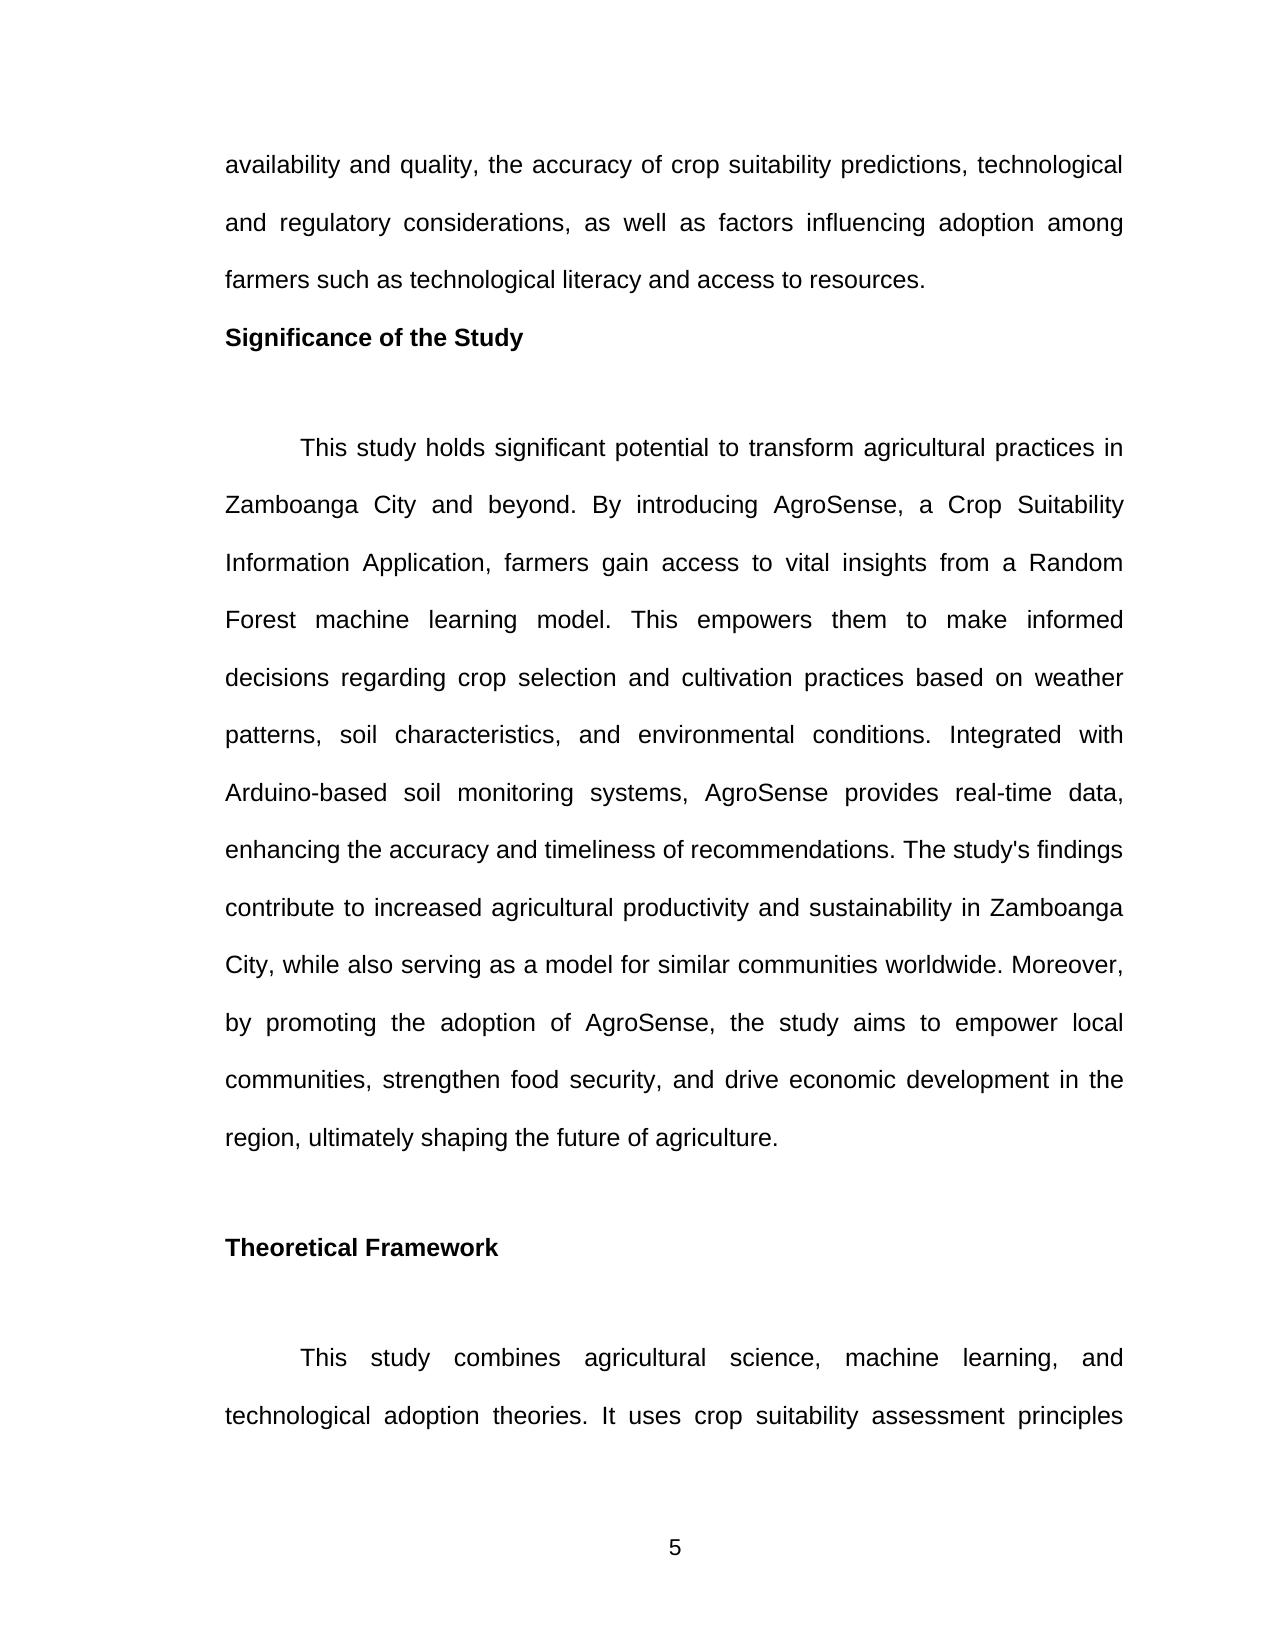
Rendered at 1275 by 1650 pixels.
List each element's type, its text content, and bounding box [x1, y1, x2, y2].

subtitle Theoretical Framework [225, 1233, 1125, 1262]
text This study holds significant potential to transform agricultural practices in Zamboanga City and beyond. By introducing AgroSense, a Crop Suitability Information Application, farmers gain access to vital insights from a Random Forest machine learning model. This empowers them to make informed decisions regarding crop selection and cultivation practices based on weather patterns, soil characteristics, and environmental conditions. Integrated with Arduino-based soil monitoring systems, AgroSense provides real-time data, enhancing the accuracy and timeliness of recommendations. The study's findings contribute to increased agricultural productivity and sustainability in Zamboanga City, while also serving as a model for similar communities worldwide. Moreover, by promoting the adoption of AgroSense, the study aims to empower local communities, strengthen food security, and drive economic development in the region, ultimately shaping the future of agriculture. [225, 433, 1125, 1151]
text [225, 150, 1125, 294]
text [225, 1343, 1125, 1429]
subtitle Significance of the Study [225, 322, 1125, 351]
